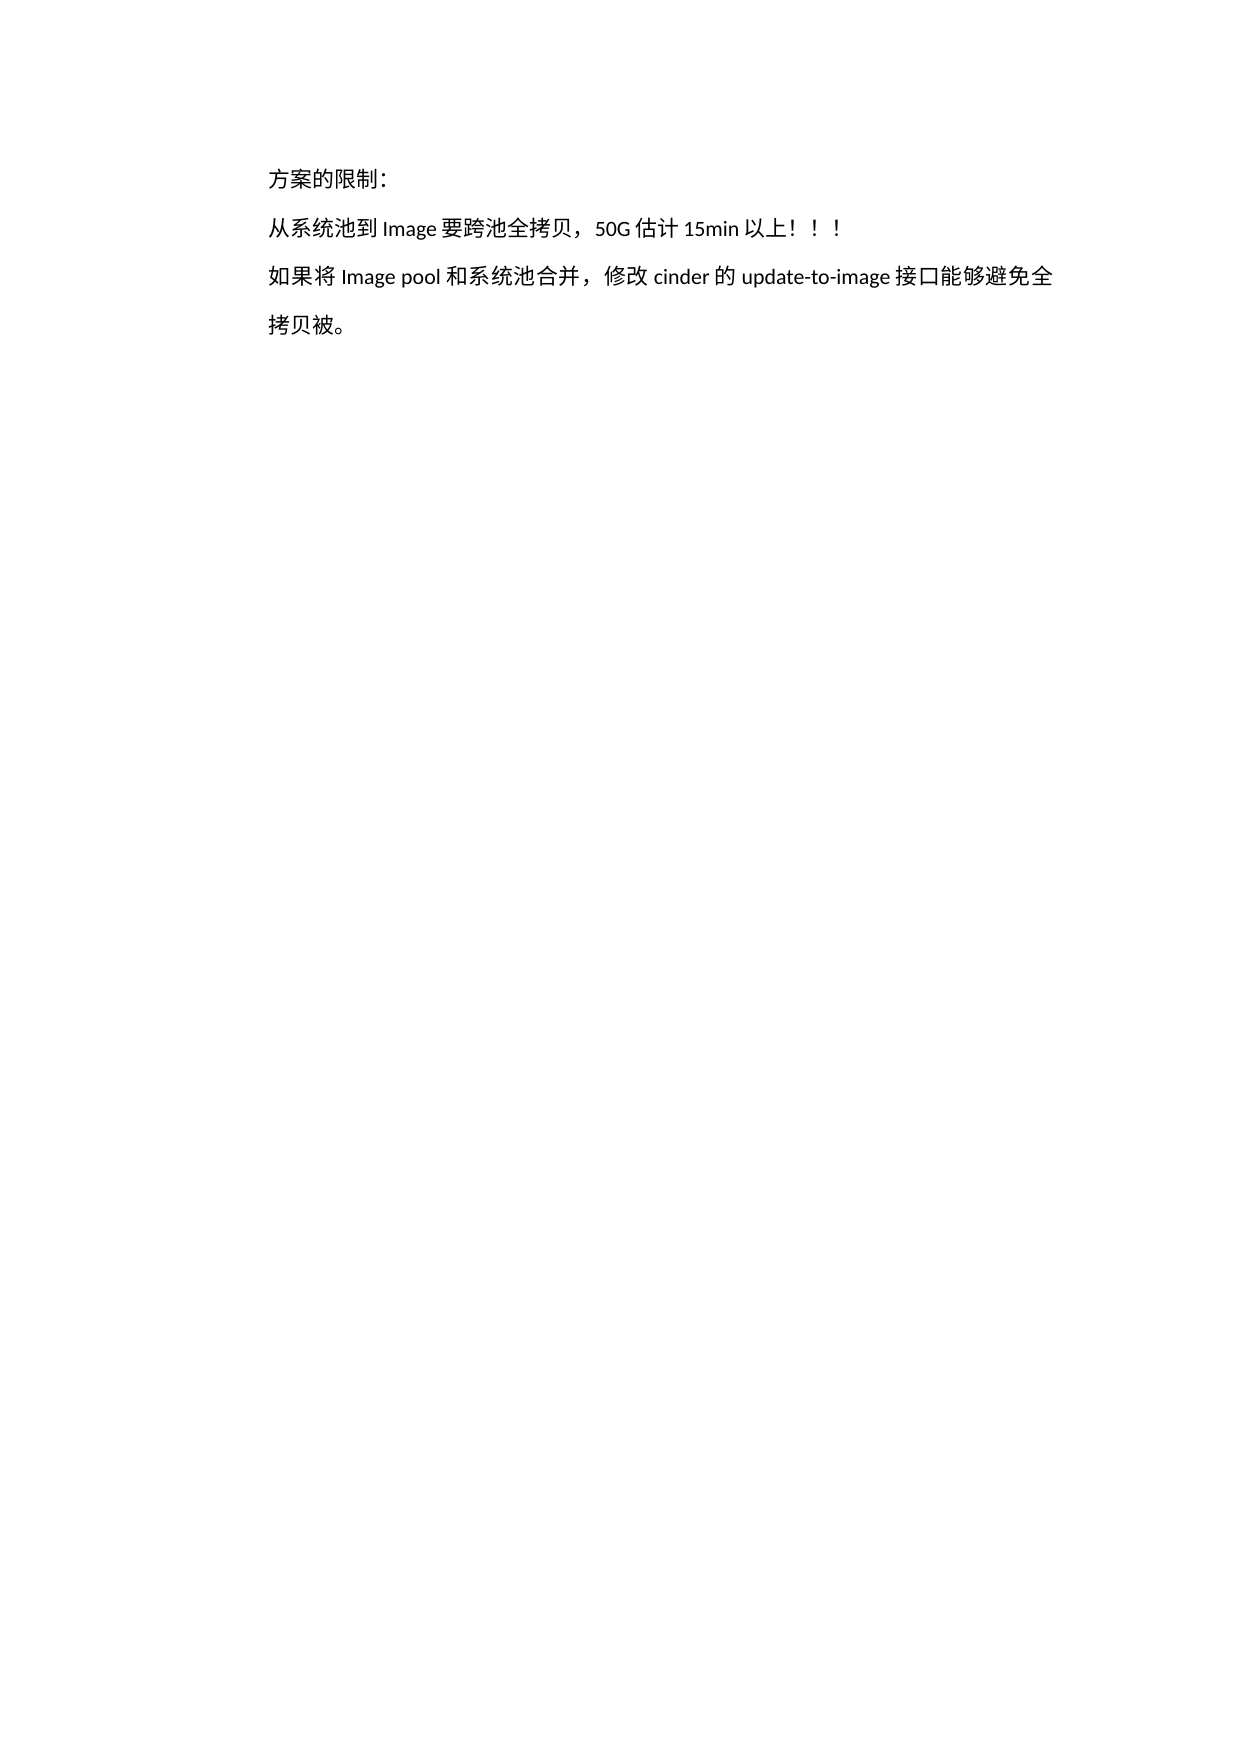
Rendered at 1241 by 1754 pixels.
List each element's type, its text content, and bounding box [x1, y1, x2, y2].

list 如果将Image pool和系统池合并，修改cinder的update-to-image接口能够避免全拷贝被。 [269, 259, 1053, 340]
list 方案的限制： [269, 162, 1053, 194]
list 从系统池到Image要跨池全拷贝，50G估计15min以上！！！ [269, 210, 1053, 243]
